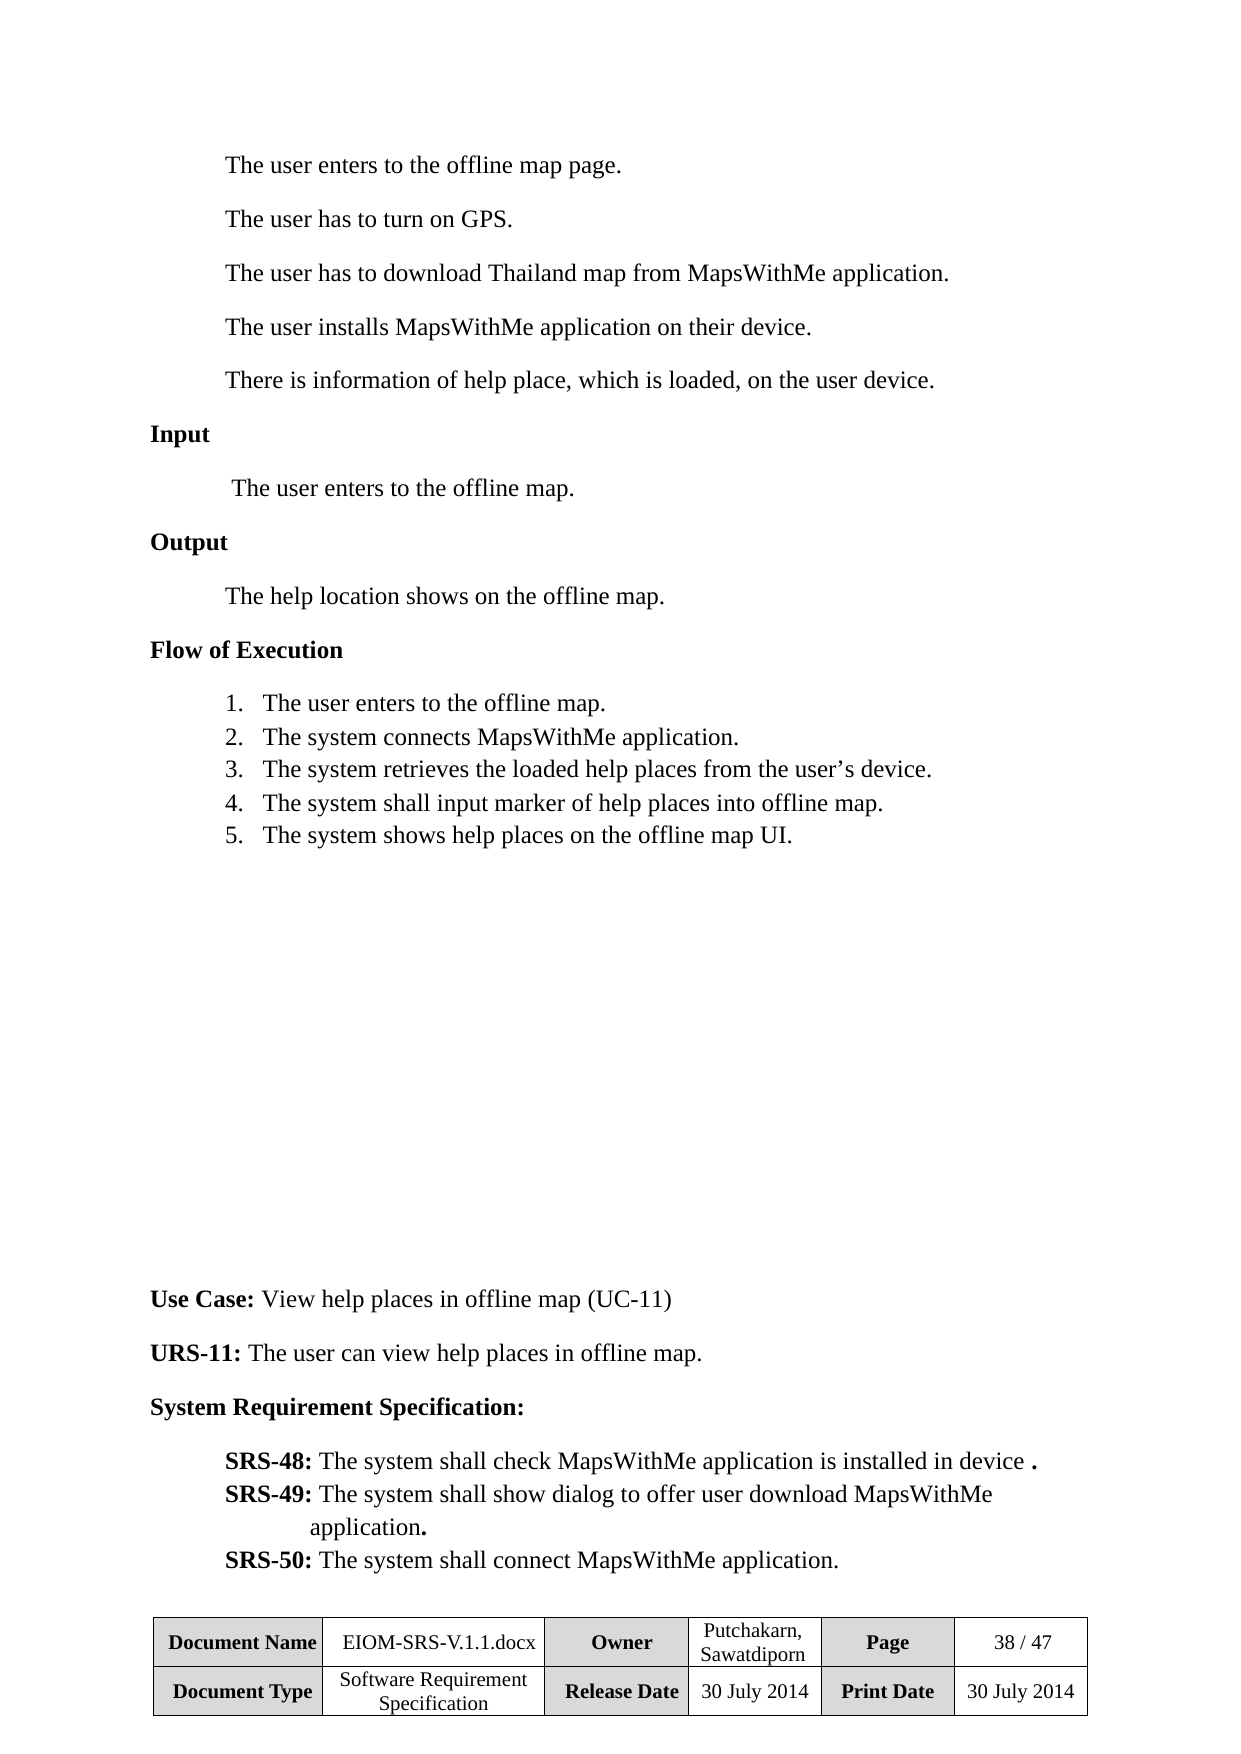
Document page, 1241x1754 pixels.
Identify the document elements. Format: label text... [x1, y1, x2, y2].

text Input [150, 419, 1090, 448]
list The system retrieves the loaded help places from the user’s device. [225, 754, 1090, 783]
list The system connects MapsWithMe application. [225, 722, 1090, 750]
text The user has to download Thailand map from MapsWithMe application. [150, 258, 1090, 286]
text Output [150, 527, 1090, 556]
list The system shall show dialog to offer user download MapsWithMe application. [225, 1479, 1090, 1541]
text Use Case: View help places in offline map (UC-11) [150, 1284, 1090, 1313]
list The system shall check MapsWithMe application is installed in device . [225, 1446, 1090, 1475]
text The user has to turn on GPS. [150, 204, 1090, 233]
text Flow of Execution [150, 635, 1090, 663]
text The help location shows on the offline map. [150, 581, 1090, 609]
text System Requirement Specification: [150, 1392, 1090, 1421]
text There is information of help place, which is loaded, on the user device. [150, 365, 1090, 394]
text The user installs MapsWithMe application on their device. [150, 312, 1090, 340]
list The user enters to the offline map. [225, 688, 1090, 717]
text The user enters to the offline map. [150, 473, 1090, 502]
list The system shows help places on the offline map UI. [225, 821, 1090, 849]
list The system shall connect MapsWithMe application. [225, 1545, 1090, 1574]
list The system shall input marker of help places into offline map. [225, 788, 1090, 816]
text URS-11: The user can view help places in offline map. [150, 1338, 1090, 1367]
text The user enters to the offline map page. [150, 150, 1090, 179]
